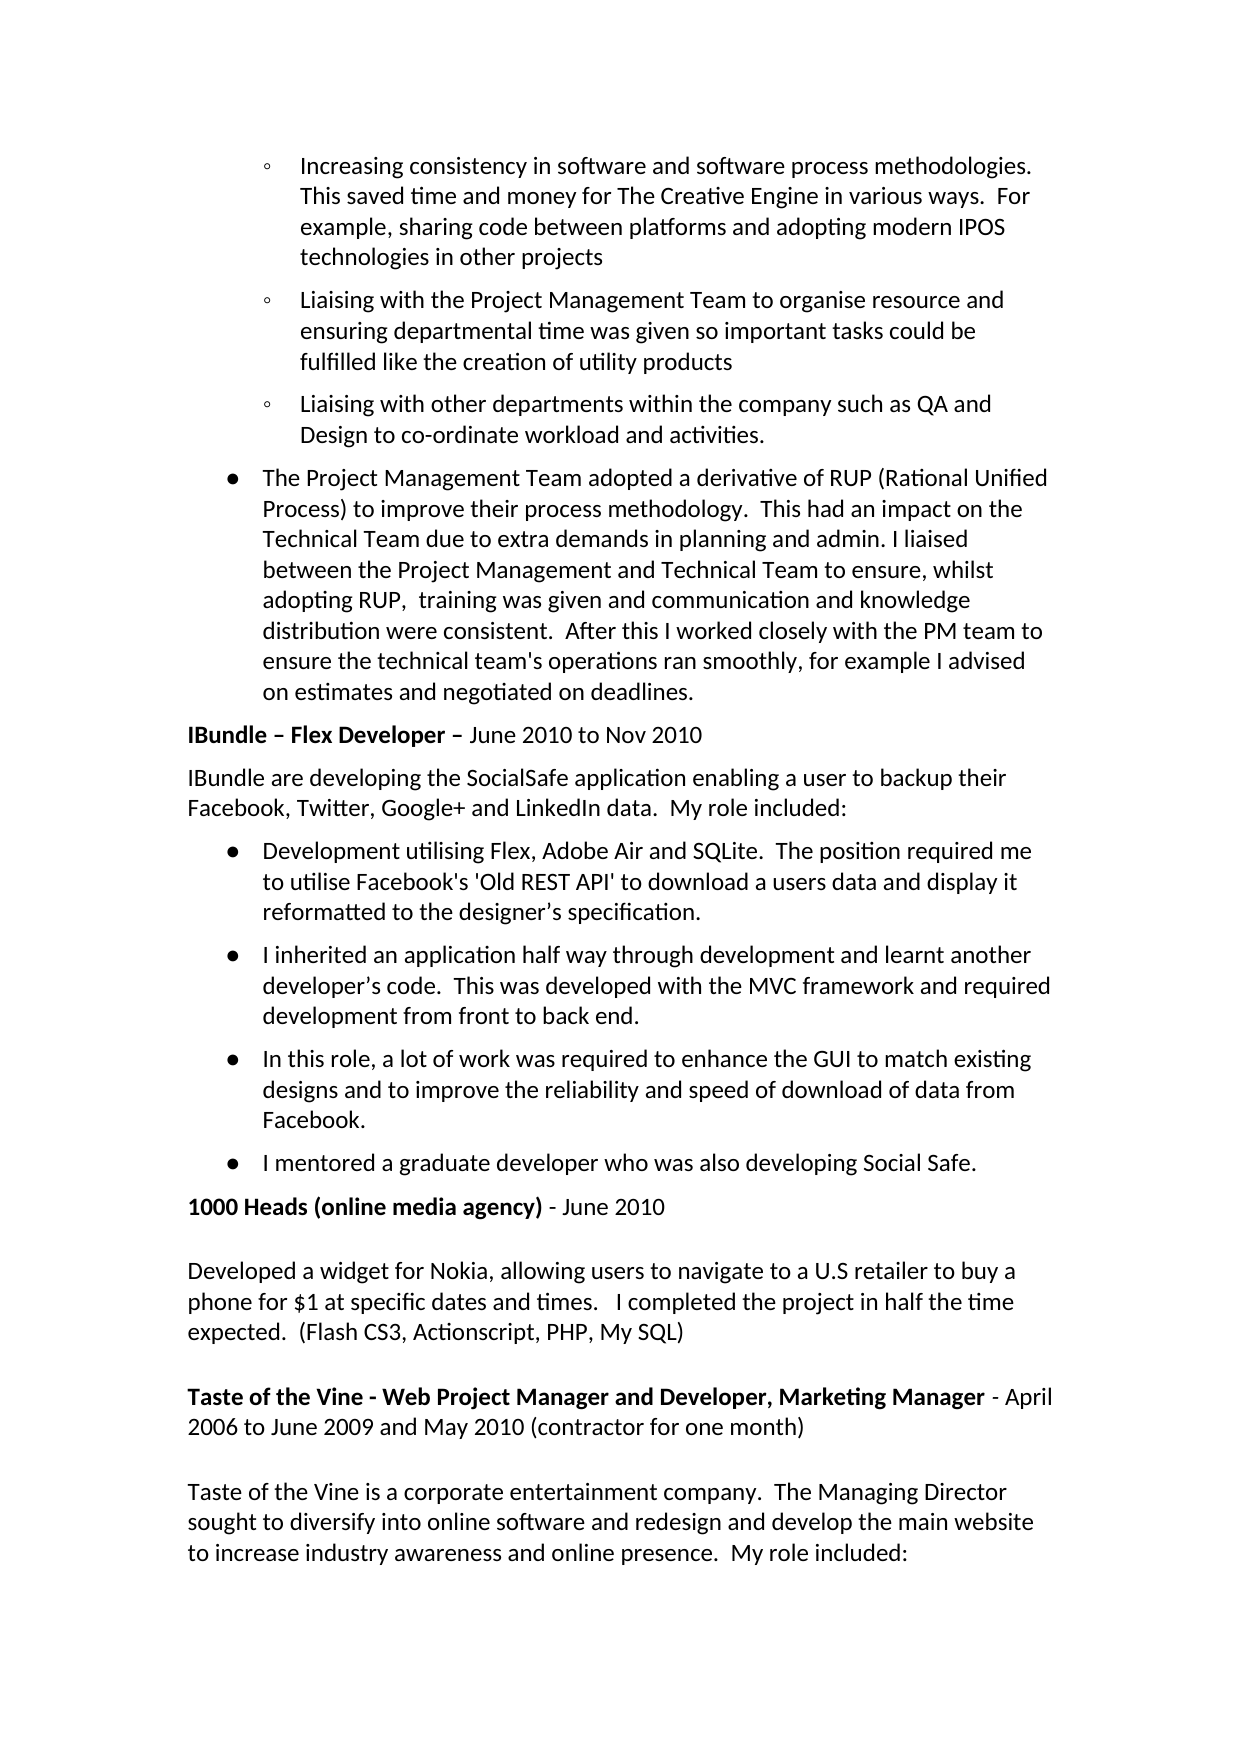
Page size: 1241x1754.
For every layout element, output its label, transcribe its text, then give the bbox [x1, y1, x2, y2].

list Liaising with other departments within the company such as QA and Design to co-ordinate workload and activities. [263, 389, 1053, 450]
subtitle Taste of the Vine - Web Project Manager and Developer, Marketing Manager - April 2006 to June 2009 and May 2010 (contractor for one month) [187, 1381, 1053, 1442]
list I mentored a graduate developer who was also developing Social Safe. [225, 1148, 1053, 1178]
list Development utilising Flex, Adobe Air and SQLite. The position required me to utilise Facebook's 'Old REST API' to download a users data and display it reformatted to the designer’s specification. [225, 835, 1053, 927]
text Taste of the Vine is a corporate entertainment company. The Managing Director sought to diversify into online software and redesign and develop the main website to increase industry awareness and online presence. My role included: [187, 1476, 1053, 1567]
subtitle Developed a widget for Nokia, allowing users to navigate to a U.S retailer to buy a phone for $1 at specific dates and times. I completed the project in half the time expected. (Flash CS3, Actionscript, PHP, My SQL) [187, 1255, 1053, 1347]
list Liaising with the Project Management Team to organise resource and ensuring departmental time was given so important tasks could be fulfilled like the creation of utility products [263, 284, 1053, 376]
text IBundle are developing the SocialSafe application enabling a user to backup their Facebook, Twitter, Google+ and LinkedIn data. My role included: [187, 762, 1053, 823]
subtitle 1000 Heads (online media agency) - June 2010 [187, 1191, 1053, 1221]
list The Project Management Team adopted a derivative of RUP (Rational Unified Process) to improve their process methodology. This had an impact on the Technical Team due to extra demands in planning and admin. I liaised between the Project Management and Technical Team to ensure, whilst adopting RUP, training was given and communication and knowledge distribution were consistent. After this I worked closely with the PM team to ensure the technical team's operations ran smoothly, for example I advised on estimates and negotiated on deadlines. [225, 462, 1053, 706]
list I inherited an application half way through development and learnt another developer’s code. This was developed with the MVC framework and required development from front to back end. [225, 939, 1053, 1031]
text IBundle – Flex Developer – June 2010 to Nov 2010 [187, 719, 1053, 749]
list In this role, a lot of work was required to enhance the GUI to match existing designs and to improve the reliability and speed of download of data from Facebook. [225, 1043, 1053, 1135]
list Increasing consistency in software and software process methodologies. This saved time and money for The Creative Engine in various ways. For example, sharing code between platforms and adopting modern IPOS technologies in other projects [263, 150, 1053, 272]
